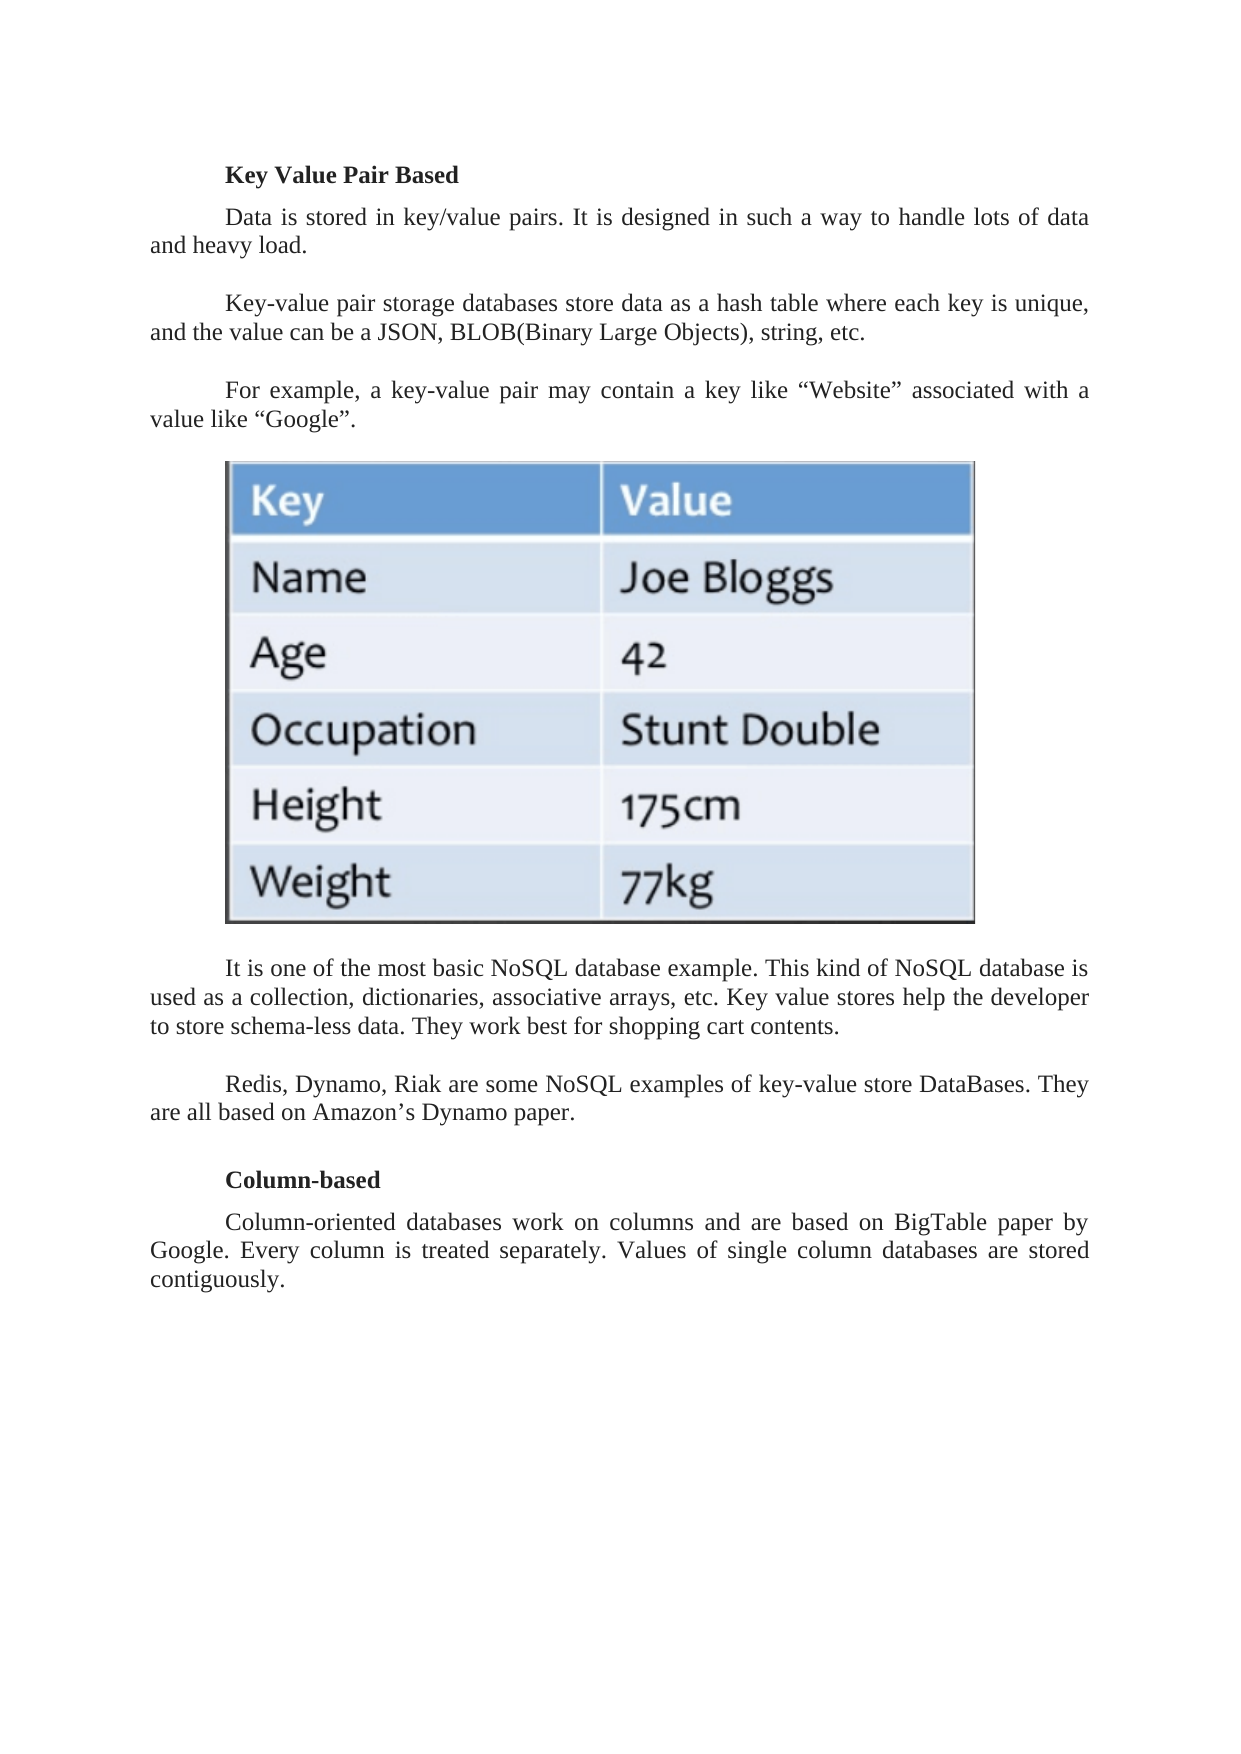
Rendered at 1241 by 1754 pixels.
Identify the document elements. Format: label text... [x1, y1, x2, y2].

text For example, a key-value pair may contain a key like “Website” associated with a value like “Google”. [150, 375, 1090, 432]
text Column-oriented databases work on columns and are based on BigTable paper by Google. Every column is treated separately. Values of single column databases are stored contiguously. [150, 1207, 1090, 1293]
text Key-value pair storage databases store data as a hash table where each key is unique, and the value can be a JSON, BLOB(Binary Large Objects), string, etc. [150, 288, 1090, 346]
text Data is stored in key/value pairs. It is designed in such a way to handle lots of data and heavy load. [150, 202, 1090, 259]
text Key Value Pair Based [150, 150, 1090, 189]
subtitle Column-based [150, 1155, 1090, 1194]
text It is one of the most basic NoSQL database example. This kind of NoSQL database is used as a collection, dictionaries, associative arrays, etc. Key value stores help the developer to store schema-less data. They work best for shopping cart contents. [150, 953, 1090, 1039]
text Redis, Dynamo, Riak are some NoSQL examples of key-value store DataBases. They are all based on Amazon’s Dynamo paper. [150, 1069, 1090, 1126]
picture [225, 461, 976, 924]
